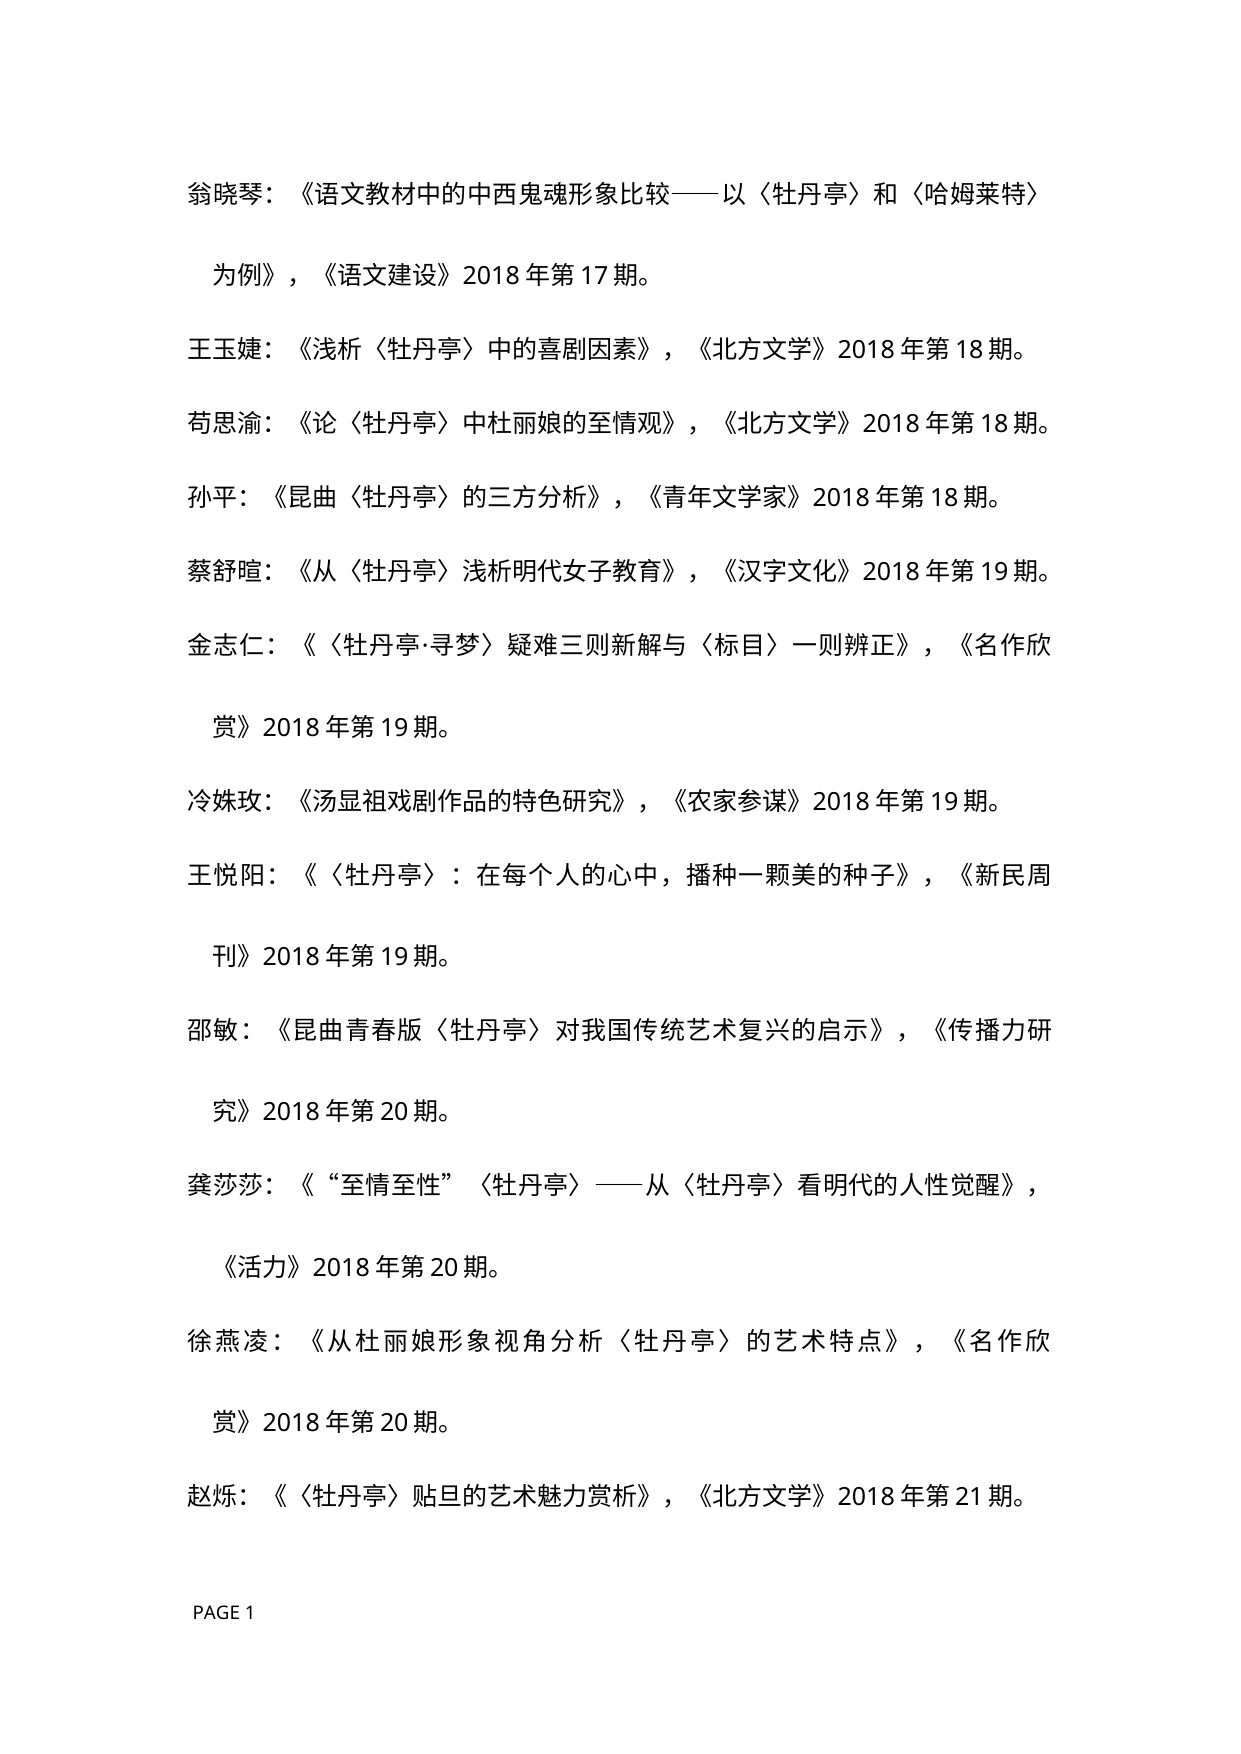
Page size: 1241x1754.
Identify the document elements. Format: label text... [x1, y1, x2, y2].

text 徐燕凌：《从杜丽娘形象视角分析〈牡丹亭〉的艺术特点》，《名作欣赏》2018年第20期。 [187, 1307, 1053, 1453]
text 王悦阳：《〈牡丹亭〉：在每个人的心中，播种一颗美的种子》，《新民周刊》2018年第19期。 [187, 841, 1053, 987]
text 赵烁：《〈牡丹亭〉贴旦的艺术魅力赏析》，《北方文学》2018年第21期。 [187, 1462, 1053, 1527]
text 金志仁：《〈牡丹亭·寻梦〉疑难三则新解与〈标目〉一则辨正》，《名作欣赏》2018年第19期。 [187, 611, 1053, 758]
text 苟思渝：《论〈牡丹亭〉中杜丽娘的至情观》，《北方文学》2018年第18期。 [187, 389, 1053, 454]
text 孙平：《昆曲〈牡丹亭〉的三方分析》，《青年文学家》2018年第18期。 [187, 463, 1053, 528]
text 龚莎莎：《“至情至性”〈牡丹亭〉——从〈牡丹亭〉看明代的人性觉醒》，《活力》2018年第20期。 [187, 1151, 1053, 1298]
text 邵敏：《昆曲青春版〈牡丹亭〉对我国传统艺术复兴的启示》，《传播力研究》2018年第20期。 [187, 996, 1053, 1142]
text 冷姝玫：《汤显祖戏剧作品的特色研究》，《农家参谋》2018年第19期。 [187, 767, 1053, 832]
text 蔡舒暄：《从〈牡丹亭〉浅析明代女子教育》，《汉字文化》2018年第19期。 [187, 537, 1053, 602]
text 王玉婕：《浅析〈牡丹亭〉中的喜剧因素》，《北方文学》2018年第18期。 [187, 315, 1053, 380]
text 翁晓琴：《语文教材中的中西鬼魂形象比较——以〈牡丹亭〉和〈哈姆莱特〉为例》，《语文建设》2018年第17期。 [187, 160, 1053, 306]
